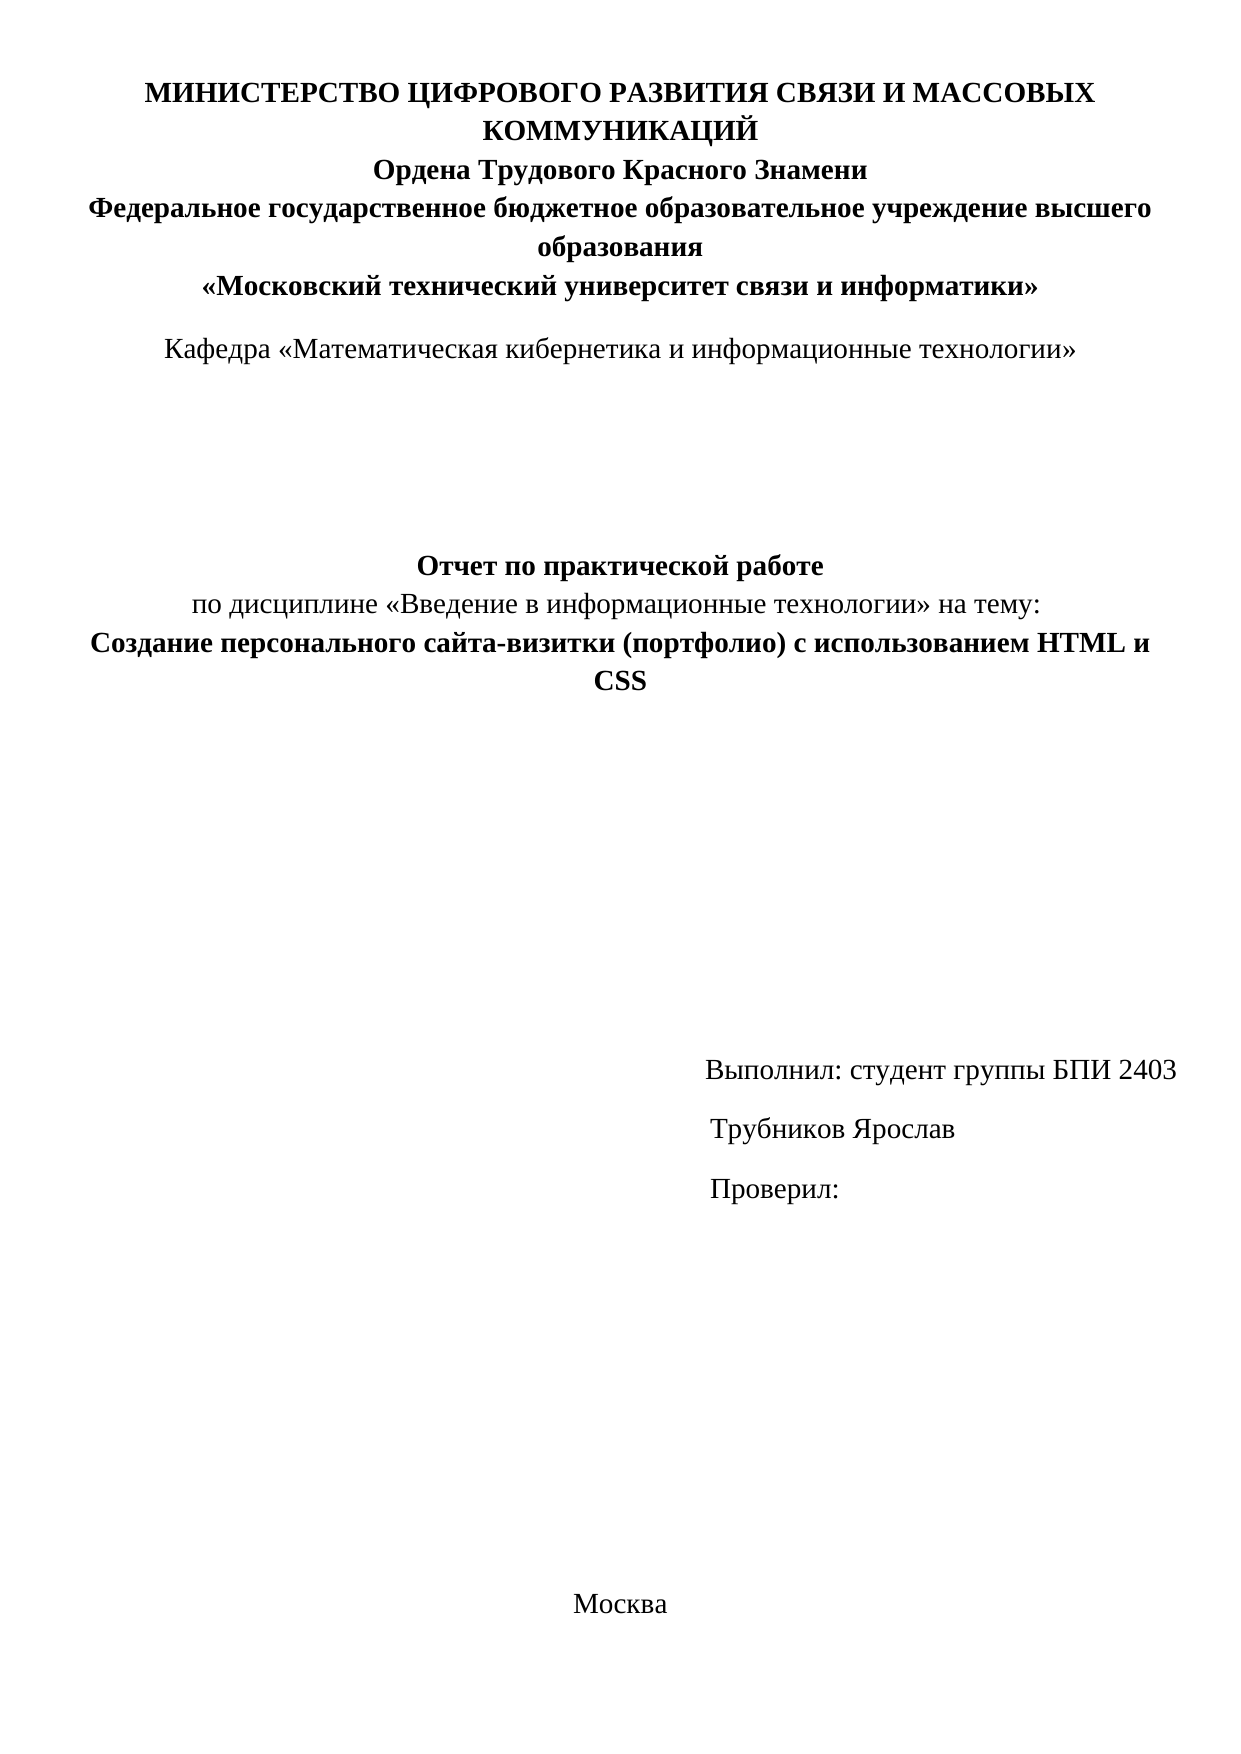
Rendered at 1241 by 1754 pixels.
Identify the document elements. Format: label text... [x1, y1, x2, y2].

text Федеральное государственное бюджетное образовательное учреждение высшего образования [75, 191, 1165, 263]
text Москва [75, 1586, 1165, 1620]
text Трубников Ярослав [222, 1111, 1177, 1145]
text Проверил: [222, 1171, 1177, 1204]
text Отчет по практической работе [75, 548, 1165, 581]
text «Московский технический университет связи и информатики» [75, 268, 1165, 301]
text по дисциплине «Введение в информационные технологии» на тему: Создание персонального сайта-визитки (портфолио) с использованием HTML и CSS [75, 586, 1165, 697]
text Выполнил: студент группы БПИ 2403 [222, 1052, 1177, 1086]
text Кафедра «Математическая кибернетика и информационные технологии» [75, 331, 1165, 365]
text МИНИСТЕРСТВО ЦИФРОВОГО РАЗВИТИЯ СВЯЗИ И МАССОВЫХ КОММУНИКАЦИЙ [75, 75, 1165, 147]
text Ордена Трудового Красного Знамени [75, 152, 1165, 186]
